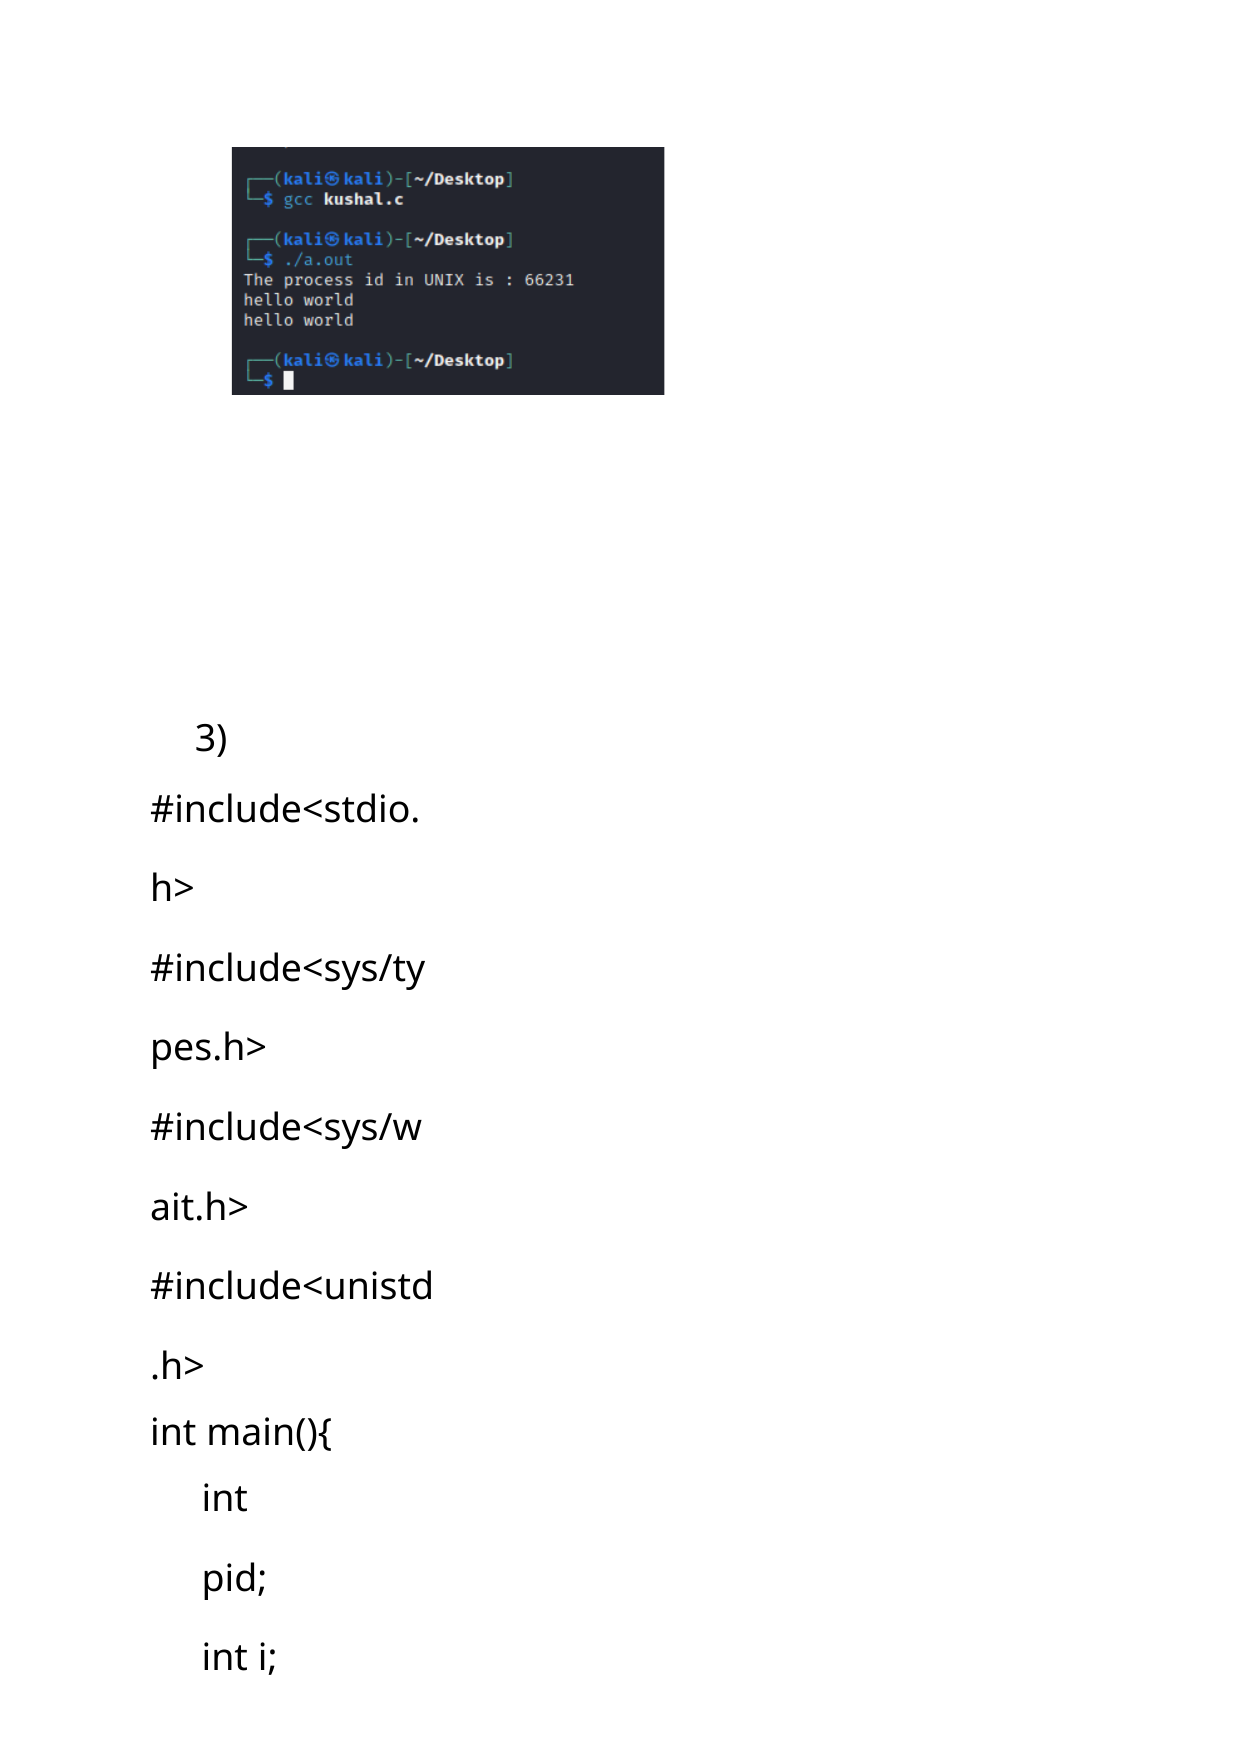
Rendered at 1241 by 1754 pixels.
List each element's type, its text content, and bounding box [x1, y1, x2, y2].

text 3) [194, 712, 1076, 763]
text #include<stdio.h> #include<sys/types.h> #include<sys/wait.h> #include<unistd.h> [150, 782, 437, 1390]
text int pid; int i; [201, 1472, 292, 1682]
picture [231, 147, 665, 395]
text int main(){ [150, 1418, 1076, 1452]
